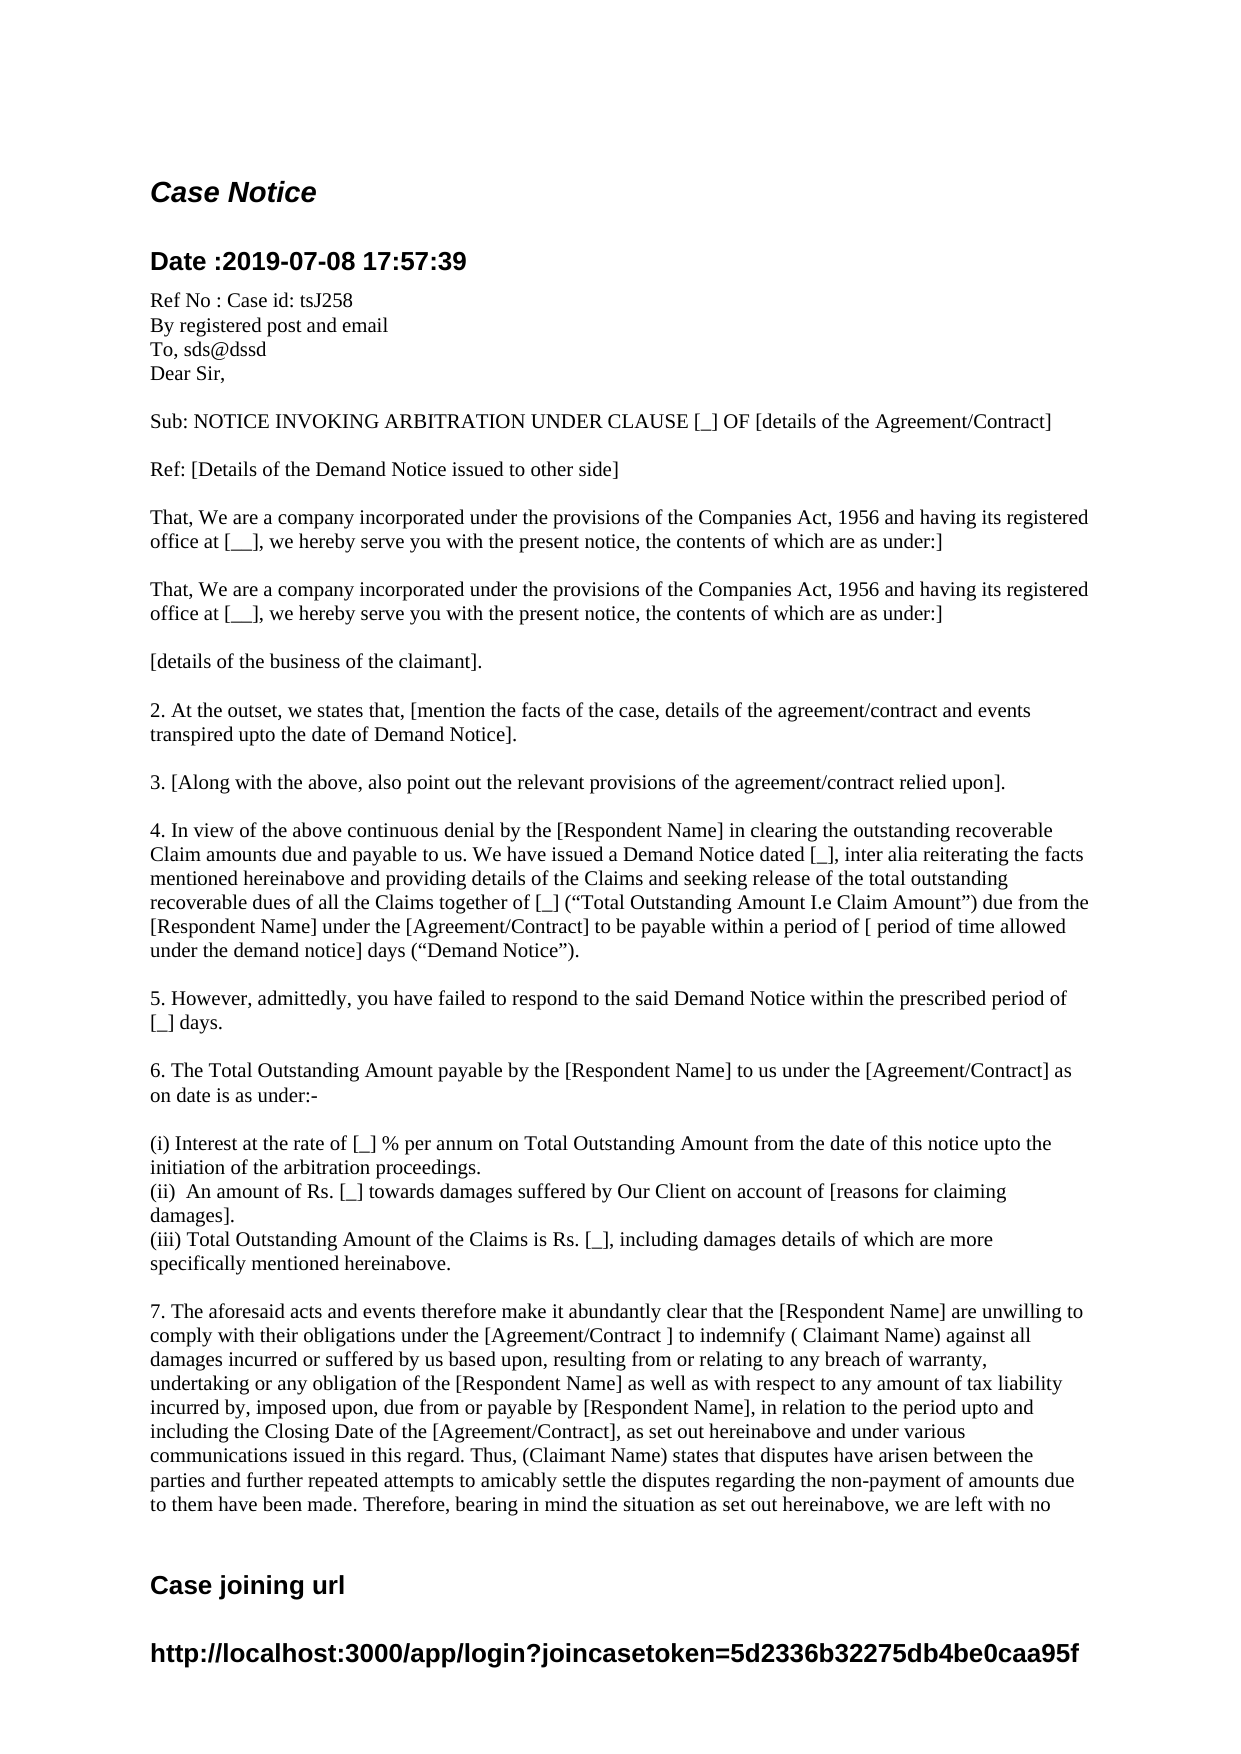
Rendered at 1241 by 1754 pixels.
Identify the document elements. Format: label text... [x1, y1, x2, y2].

text (ii) An amount of Rs. [_] towards damages suffered by Our Client on account of [reasons for claiming damages]. [150, 1179, 1090, 1227]
text (iii) Total Outstanding Amount of the Claims is Rs. [_], including damages details of which are more specifically mentioned hereinabove. [150, 1227, 1090, 1275]
subtitle Case Notice [150, 175, 1090, 208]
text That, We are a company incorporated under the provisions of the Companies Act, 1956 and having its registered office at [__], we hereby serve you with the present notice, the contents of which are as under:] [150, 505, 1090, 553]
text By registered post and email [150, 312, 1090, 337]
text To, sds@dssd [150, 337, 1090, 361]
text Ref: [Details of the Demand Notice issued to other side] [150, 457, 1090, 481]
text (i) Interest at the rate of [_] % per annum on Total Outstanding Amount from the date of this notice upto the initiation of the arbitration proceedings. [150, 1131, 1090, 1179]
text 5. However, admittedly, you have failed to respond to the said Demand Notice within the prescribed period of [_] days. [150, 986, 1090, 1034]
text Dear Sir, [150, 361, 1090, 385]
text 4. In view of the above continuous denial by the [Respondent Name] in clearing the outstanding recoverable Claim amounts due and payable to us. We have issued a Demand Notice dated [_], inter alia reiterating the facts mentioned hereinabove and providing details of the Claims and seeking release of the total outstanding recoverable dues of all the Claims together of [_] (“Total Outstanding Amount I.e Claim Amount”) due from the [Respondent Name] under the [Agreement/Contract] to be payable within a period of [ period of time allowed under the demand notice] days (“Demand Notice”). [150, 818, 1090, 962]
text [150, 1299, 1090, 1516]
subtitle Date :2019-07-08 17:57:39 [150, 246, 1090, 276]
text Ref No : Case id: tsJ258 [150, 288, 1090, 312]
text Sub: NOTICE INVOKING ARBITRATION UNDER CLAUSE [_] OF [details of the Agreement/Contract] [150, 409, 1090, 433]
text That, We are a company incorporated under the provisions of the Companies Act, 1956 and having its registered office at [__], we hereby serve you with the present notice, the contents of which are as under:] [150, 577, 1090, 625]
text 2. At the outset, we states that, [mention the facts of the case, details of the agreement/contract and events transpired upto the date of Demand Notice]. [150, 697, 1090, 746]
text 3. [Along with the above, also point out the relevant provisions of the agreement/contract relied upon]. [150, 770, 1090, 794]
text [details of the business of the claimant]. [150, 649, 1090, 673]
text 6. The Total Outstanding Amount payable by the [Respondent Name] to us under the [Agreement/Contract] as on date is as under:- [150, 1058, 1090, 1107]
